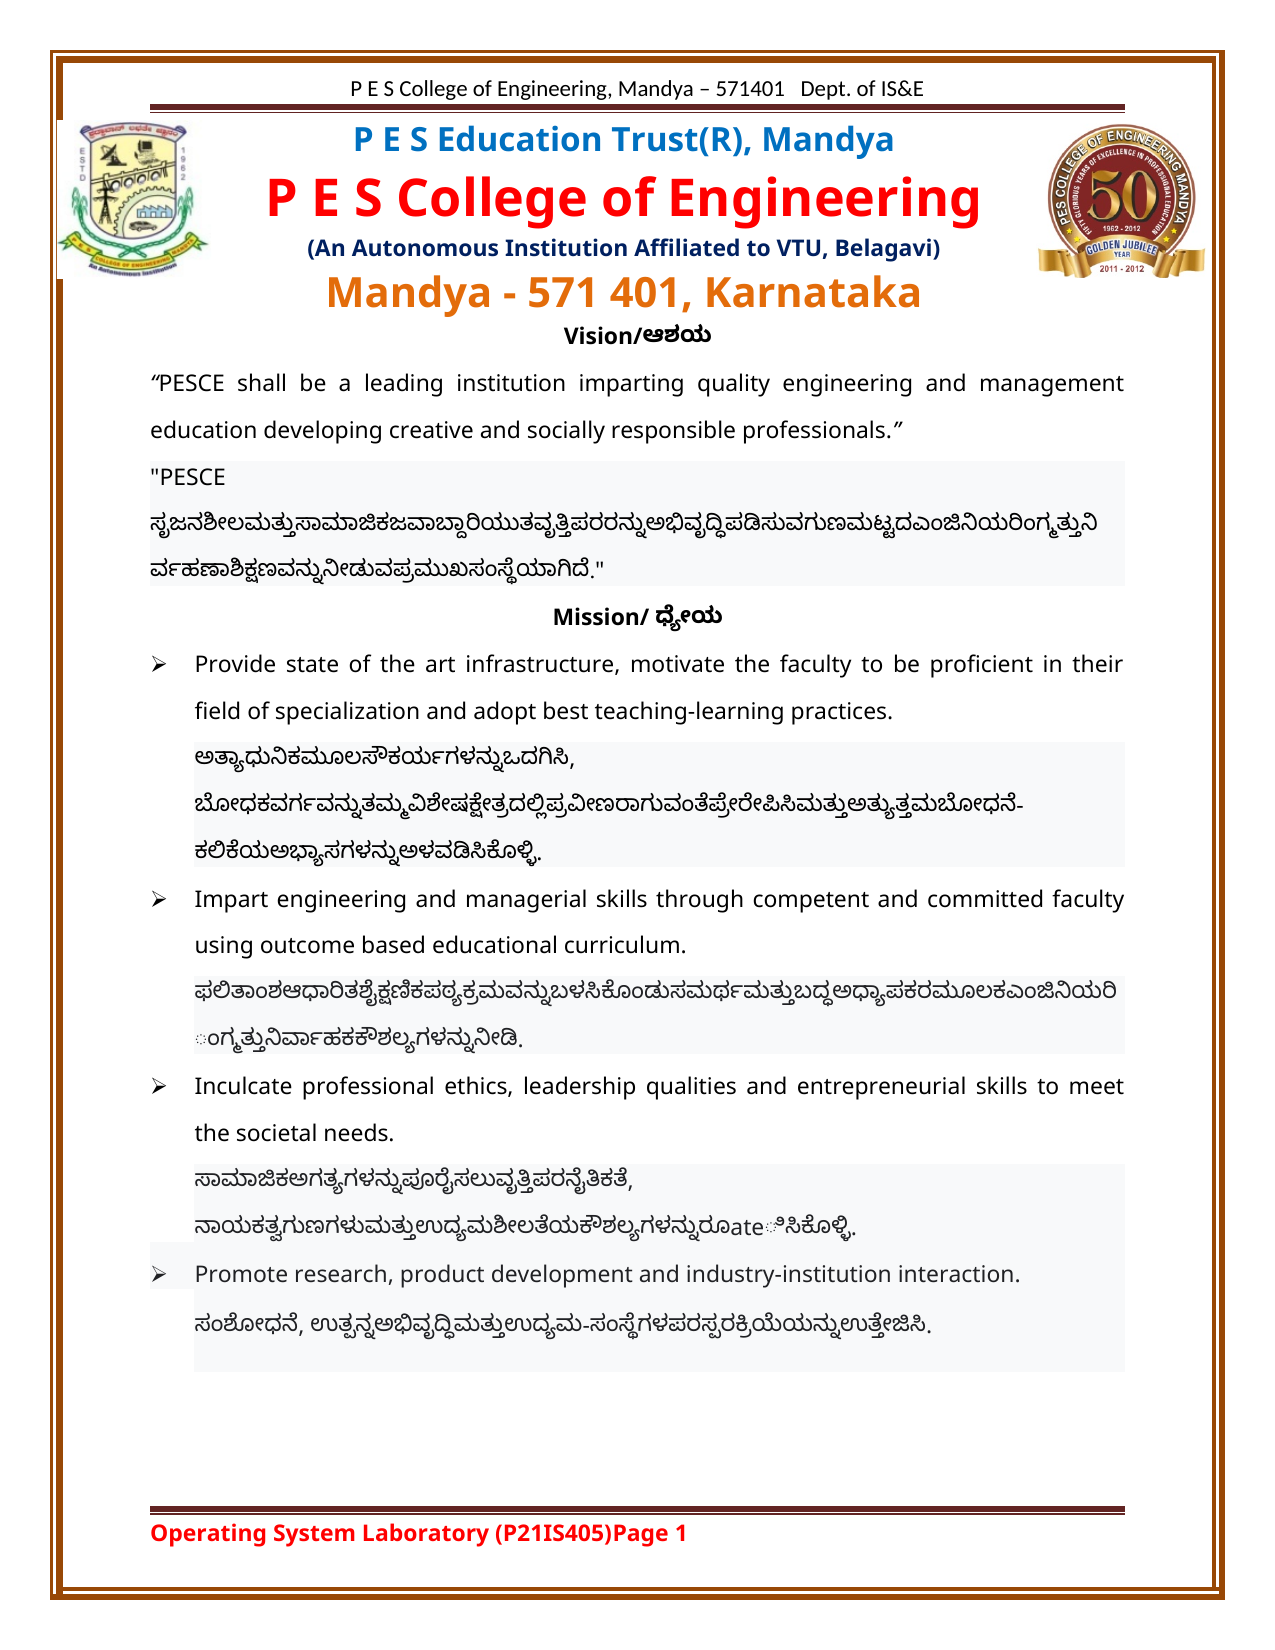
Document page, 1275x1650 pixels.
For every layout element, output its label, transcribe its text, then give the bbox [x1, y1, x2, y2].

text ಸಾಮಾಜಿಕಅಗತ್ಯಗಳನ್ನುಪೂರೈಸಲುವೃತ್ತಿಪರನೈತಿಕತೆ, ನಾಯಕತ್ವಗುಣಗಳುಮತ್ತುಉದ್ಯಮಶೀಲತೆಯಕೌಶಲ್ಯಗಳನ್ನುರೂateಿಸಿಕೊಳ್ಳಿ. [194, 1164, 1125, 1242]
text P E S Education Trust(R), Mandya [150, 116, 1125, 161]
picture [56, 120, 212, 277]
list Inculcate professional ethics, leadership qualities and entrepreneurial skills to meet the societal needs. [150, 1070, 1125, 1148]
text Mission/ ಧ್ಯೇಯ [150, 601, 1125, 633]
text ಸಂಶೋಧನೆ, ಉತ್ಪನ್ನಅಭಿವೃದ್ಧಿಮತ್ತುಉದ್ಯಮ-ಸಂಸ್ಥೆಗಳಪರಸ್ಪರಕ್ರಿಯೆಯನ್ನುಉತ್ತೇಜಿಸಿ. [194, 1304, 1125, 1340]
text Vision/ಆಶಯ [150, 320, 1125, 351]
picture [1036, 123, 1207, 276]
text “PESCE shall be a leading institution imparting quality engineering and management education developing creative and socially responsible professionals.” [150, 367, 1125, 445]
text "PESCE ಸೃಜನಶೀಲಮತ್ತುಸಾಮಾಜಿಕಜವಾಬ್ದಾರಿಯುತವೃತ್ತಿಪರರನ್ನುಅಭಿವೃದ್ಧಿಪಡಿಸುವಗುಣಮಟ್ಟದಎಂಜಿನಿಯರಿಂಗ್ಮತ್ತುನಿರ್ವಹಣಾಶಿಕ್ಷಣವನ್ನುನೀಡುವಪ್ರಮುಖಸಂಸ್ಥೆಯಾಗಿದೆ." [150, 461, 1125, 586]
list Promote research, product development and industry-institution interaction. [150, 1258, 1125, 1289]
text P E S College of Engineering [212, 161, 1036, 232]
list Provide state of the art infrastructure, motivate the faculty to be proficient in their field of specialization and adopt best teaching-learning practices. [150, 648, 1125, 726]
text Mandya - 571 401, Karnataka [150, 263, 1125, 320]
text (An Autonomous Institution Affiliated to VTU, Belagavi) [212, 232, 1036, 263]
text ಫಲಿತಾಂಶಆಧಾರಿತಶೈಕ್ಷಣಿಕಪಠ್ಯಕ್ರಮವನ್ನುಬಳಸಿಕೊಂಡುಸಮರ್ಥಮತ್ತುಬದ್ಧಅಧ್ಯಾಪಕರಮೂಲಕಎಂಜಿನಿಯರಿಂಗ್ಮತ್ತುನಿರ್ವಾಹಕಕೌಶಲ್ಯಗಳನ್ನುನೀಡಿ. [194, 976, 1125, 1054]
text ಅತ್ಯಾಧುನಿಕಮೂಲಸೌಕರ್ಯಗಳನ್ನುಒದಗಿಸಿ, ಬೋಧಕವರ್ಗವನ್ನುತಮ್ಮವಿಶೇಷಕ್ಷೇತ್ರದಲ್ಲಿಪ್ರವೀಣರಾಗುವಂತೆಪ್ರೇರೇಪಿಸಿಮತ್ತುಅತ್ಯುತ್ತಮಬೋಧನೆ-ಕಲಿಕೆಯಅಭ್ಯಾಸಗಳನ್ನುಅಳವಡಿಸಿಕೊಳ್ಳಿ. [194, 742, 1125, 867]
list Impart engineering and managerial skills through competent and committed faculty using outcome based educational curriculum. [150, 883, 1125, 961]
